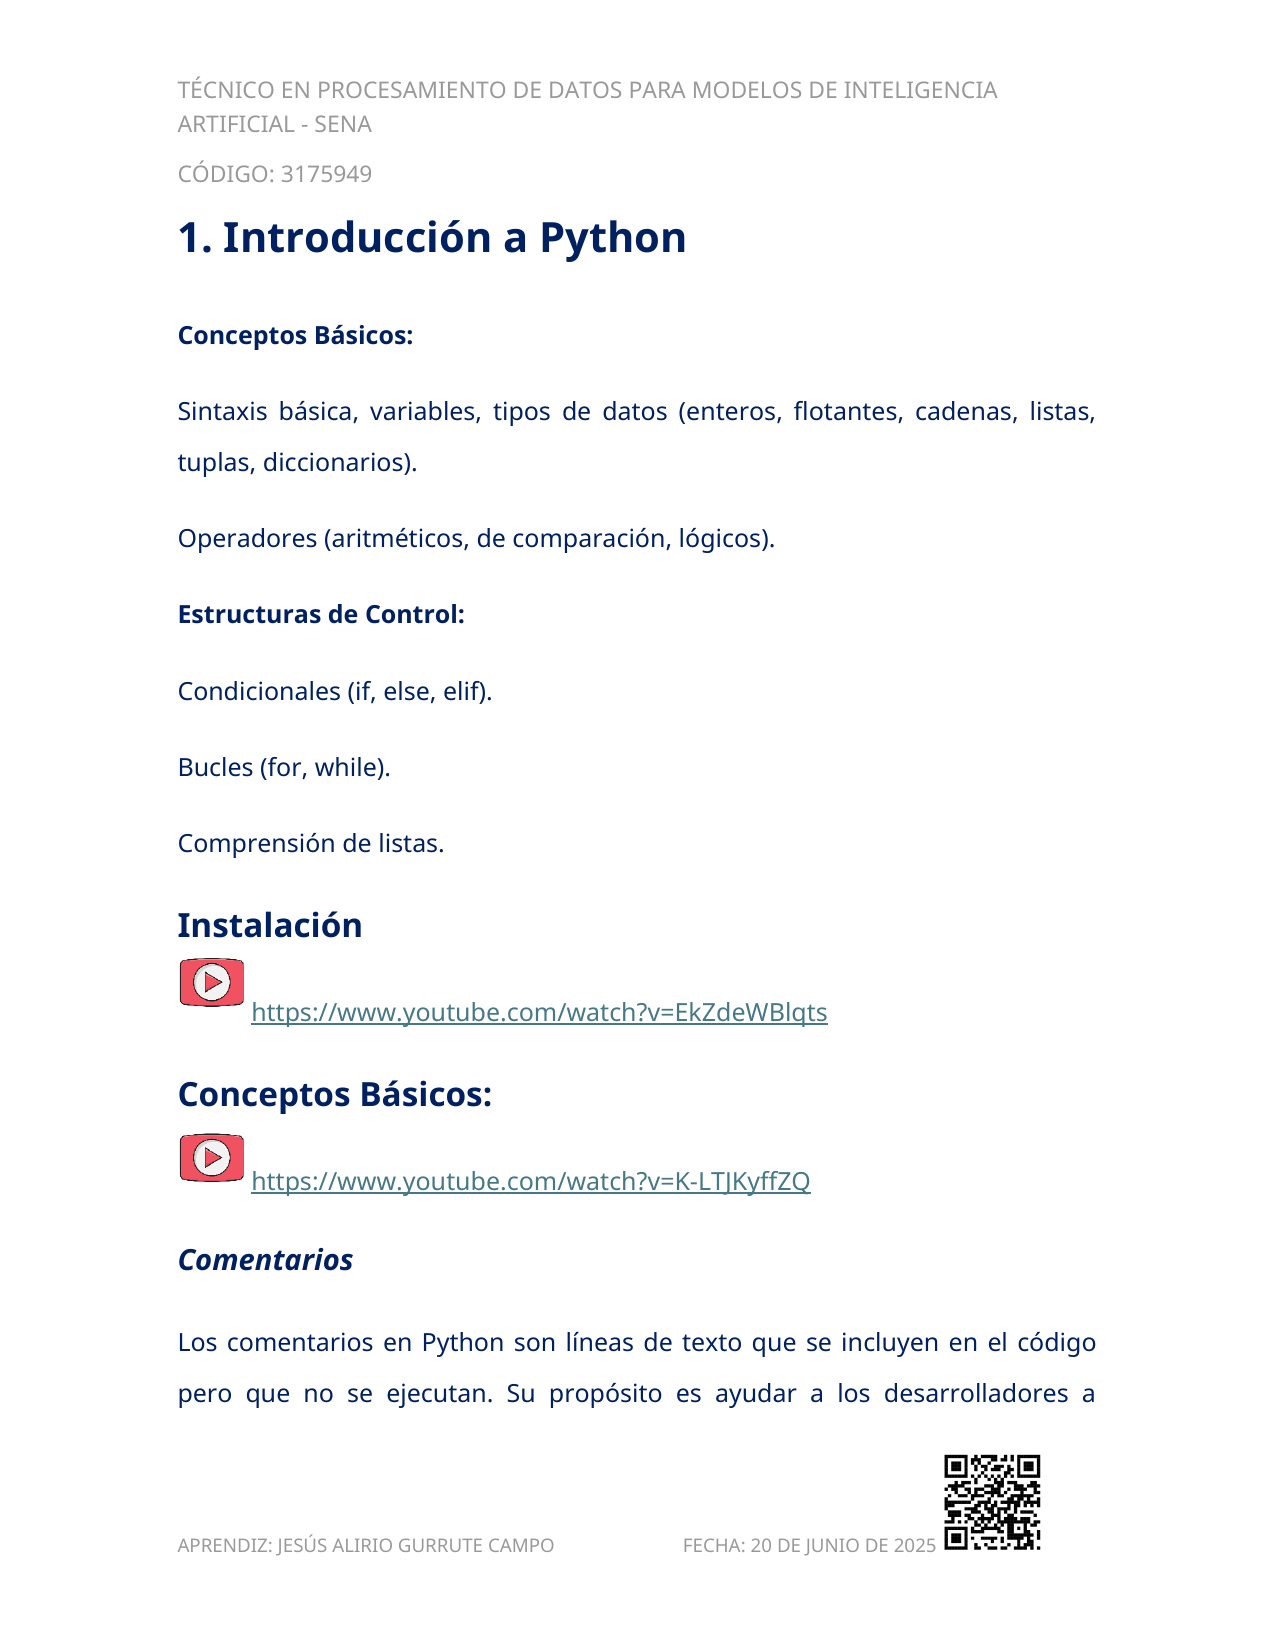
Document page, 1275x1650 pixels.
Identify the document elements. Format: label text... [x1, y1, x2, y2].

text Estructuras de Control: [177, 597, 1098, 631]
text Condicionales (if, else, elif). [177, 673, 1098, 707]
text Instalación [177, 901, 1098, 947]
text https://www.youtube.com/watch?v=K-LTJKyffZQ [177, 1164, 1098, 1198]
text https://www.youtube.com/watch?v=EkZdeWBlqts [177, 994, 1098, 1028]
picture [177, 947, 246, 1017]
picture [177, 1123, 246, 1192]
text Sintaxis básica, variables, tipos de datos (enteros, flotantes, cadenas, listas, tuplas, diccionarios). [177, 394, 1098, 479]
text 1. Introducción a Python [177, 208, 1098, 265]
text Operadores (aritméticos, de comparación, lógicos). [177, 521, 1098, 555]
picture [941, 1452, 1044, 1552]
text Comentarios [177, 1240, 1098, 1279]
text Comprensión de listas. [177, 825, 1098, 859]
text Conceptos Básicos: [177, 318, 1098, 352]
text Conceptos Básicos: [177, 1071, 1098, 1116]
text Bucles (for, while). [177, 749, 1098, 783]
